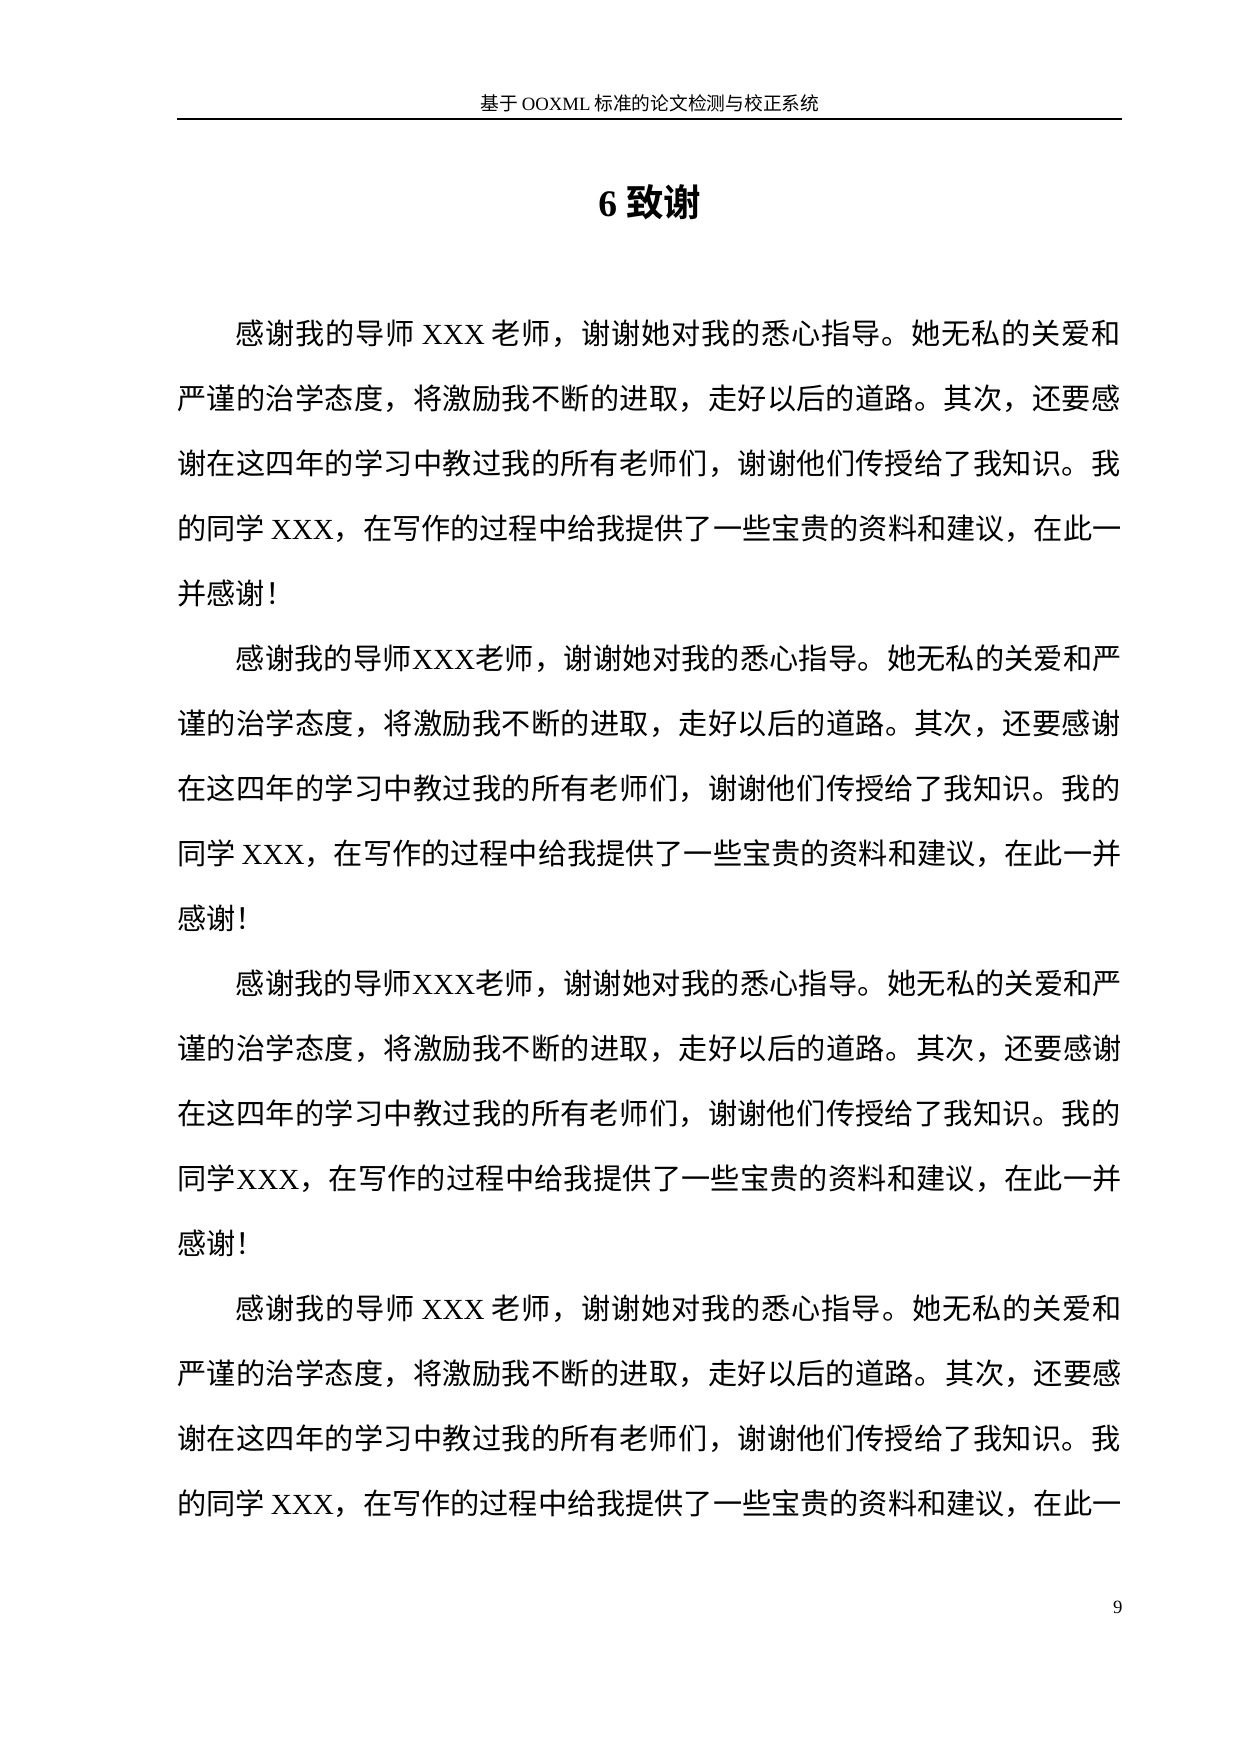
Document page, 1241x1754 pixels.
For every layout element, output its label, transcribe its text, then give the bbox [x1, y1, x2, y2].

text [177, 1274, 1122, 1534]
subtitle 致谢 [177, 167, 1122, 232]
text 感谢我的导师XXX老师，谢谢她对我的悉心指导。她无私的关爱和严谨的治学态度，将激励我不断的进取，走好以后的道路。其次，还要感谢在这四年的学习中教过我的所有老师们，谢谢他们传授给了我知识。我的同学XXX，在写作的过程中给我提供了一些宝贵的资料和建议，在此一并感谢！ [177, 624, 1122, 949]
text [177, 949, 1122, 1274]
text 感谢我的导师XXX老师，谢谢她对我的悉心指导。她无私的关爱和严谨的治学态度，将激励我不断的进取，走好以后的道路。其次，还要感谢在这四年的学习中教过我的所有老师们，谢谢他们传授给了我知识。我的同学XXX，在写作的过程中给我提供了一些宝贵的资料和建议，在此一并感谢！ [177, 299, 1122, 624]
